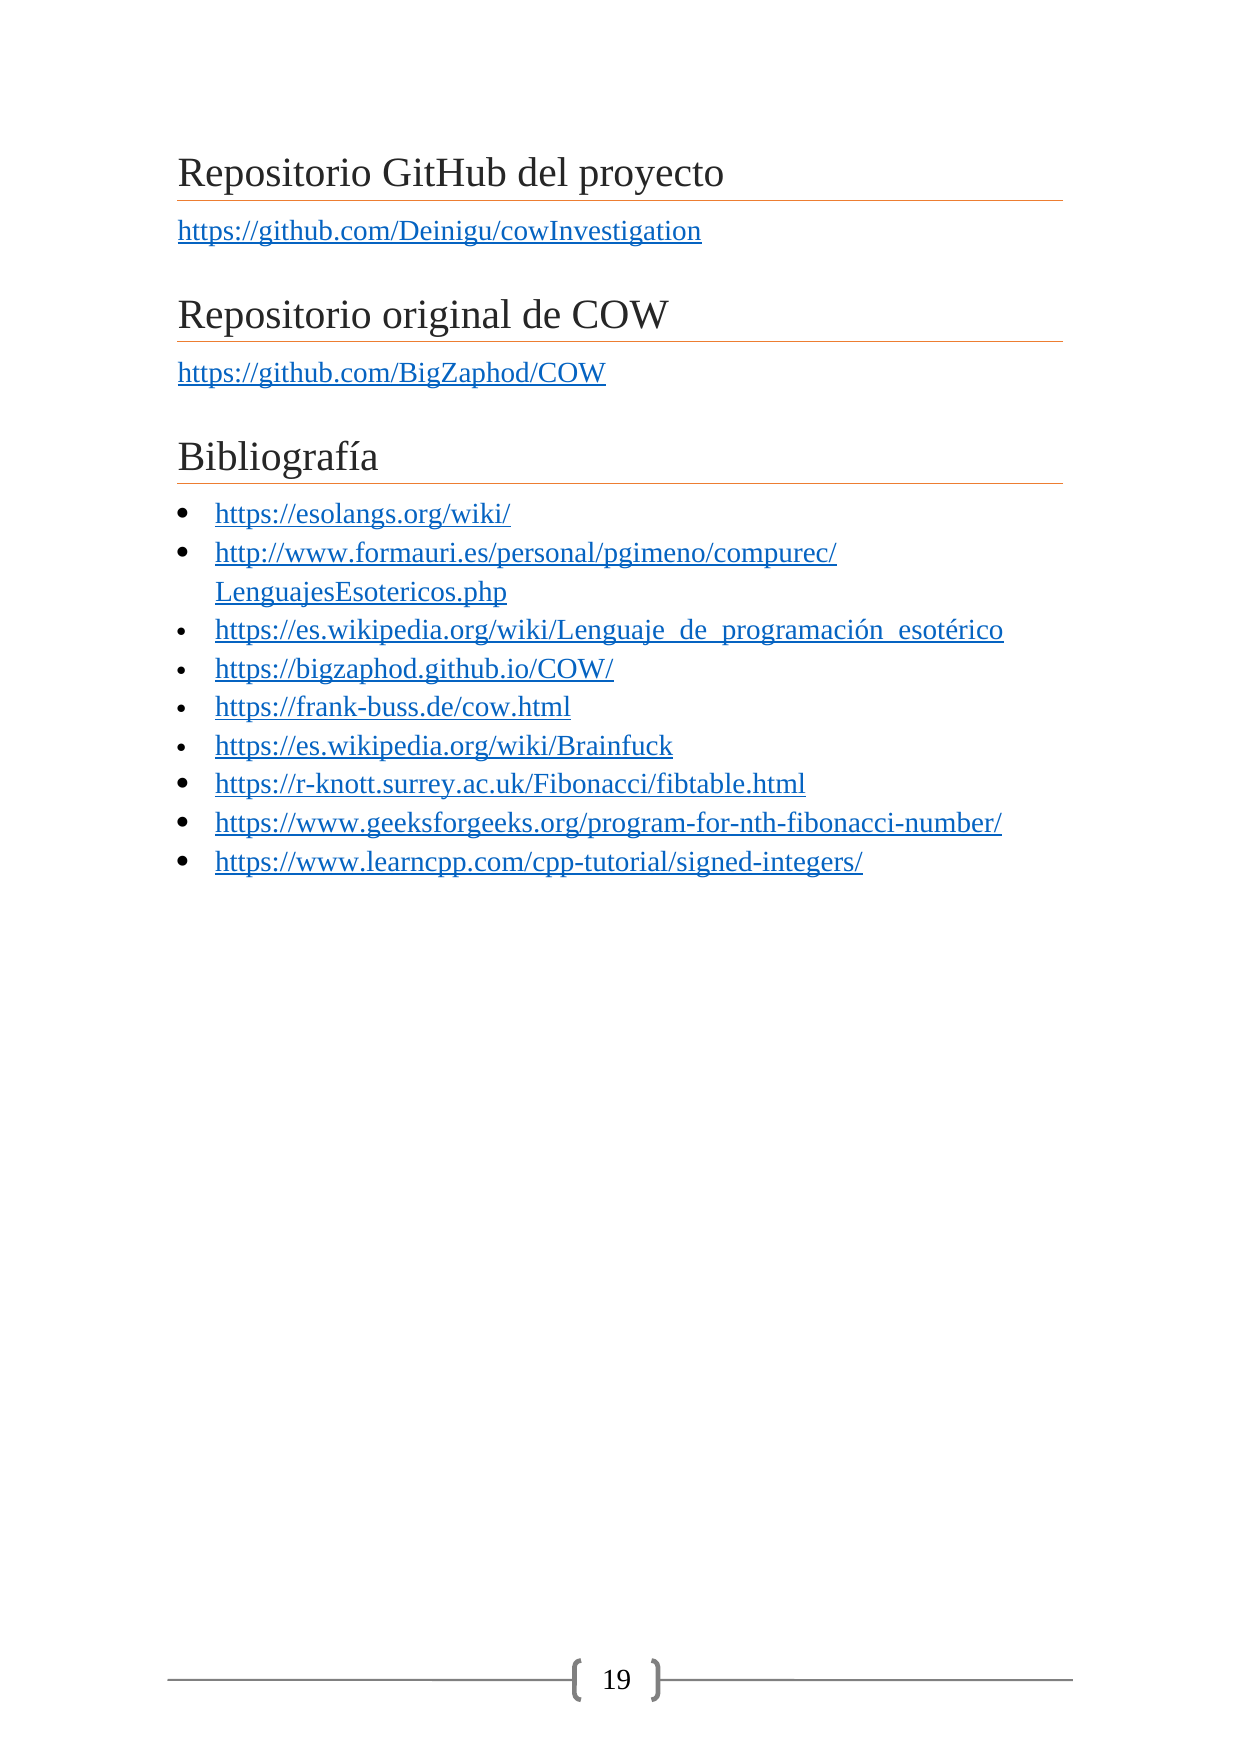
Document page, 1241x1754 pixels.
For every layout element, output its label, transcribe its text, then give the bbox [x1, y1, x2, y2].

list https://bigzaphod.github.io/COW/ [177, 651, 1063, 684]
text https://github.com/Deinigu/cowInvestigation [177, 213, 1063, 247]
list https://es.wikipedia.org/wiki/Brainfuck [177, 728, 1063, 762]
list https://www.geeksforgeeks.org/program-for-nth-fibonacci-number/ [177, 805, 1063, 839]
subtitle Repositorio GitHub del proyecto [177, 148, 1063, 200]
subtitle Bibliografía [177, 431, 1063, 483]
list https://r-knott.surrey.ac.uk/Fibonacci/fibtable.html [177, 767, 1063, 800]
list https://es.wikipedia.org/wiki/Lenguaje_de_programación_esotérico [177, 612, 1063, 646]
subtitle Repositorio original de COW [177, 289, 1063, 341]
list https://frank-buss.de/cow.html [177, 689, 1063, 723]
list http://www.formauri.es/personal/pgimeno/compurec/LenguajesEsotericos.php [177, 535, 1063, 607]
list https://www.learncpp.com/cpp-tutorial/signed-integers/ [177, 844, 1063, 877]
list https://esolangs.org/wiki/ [177, 497, 1063, 530]
text https://github.com/BigZaphod/COW [177, 355, 1063, 388]
